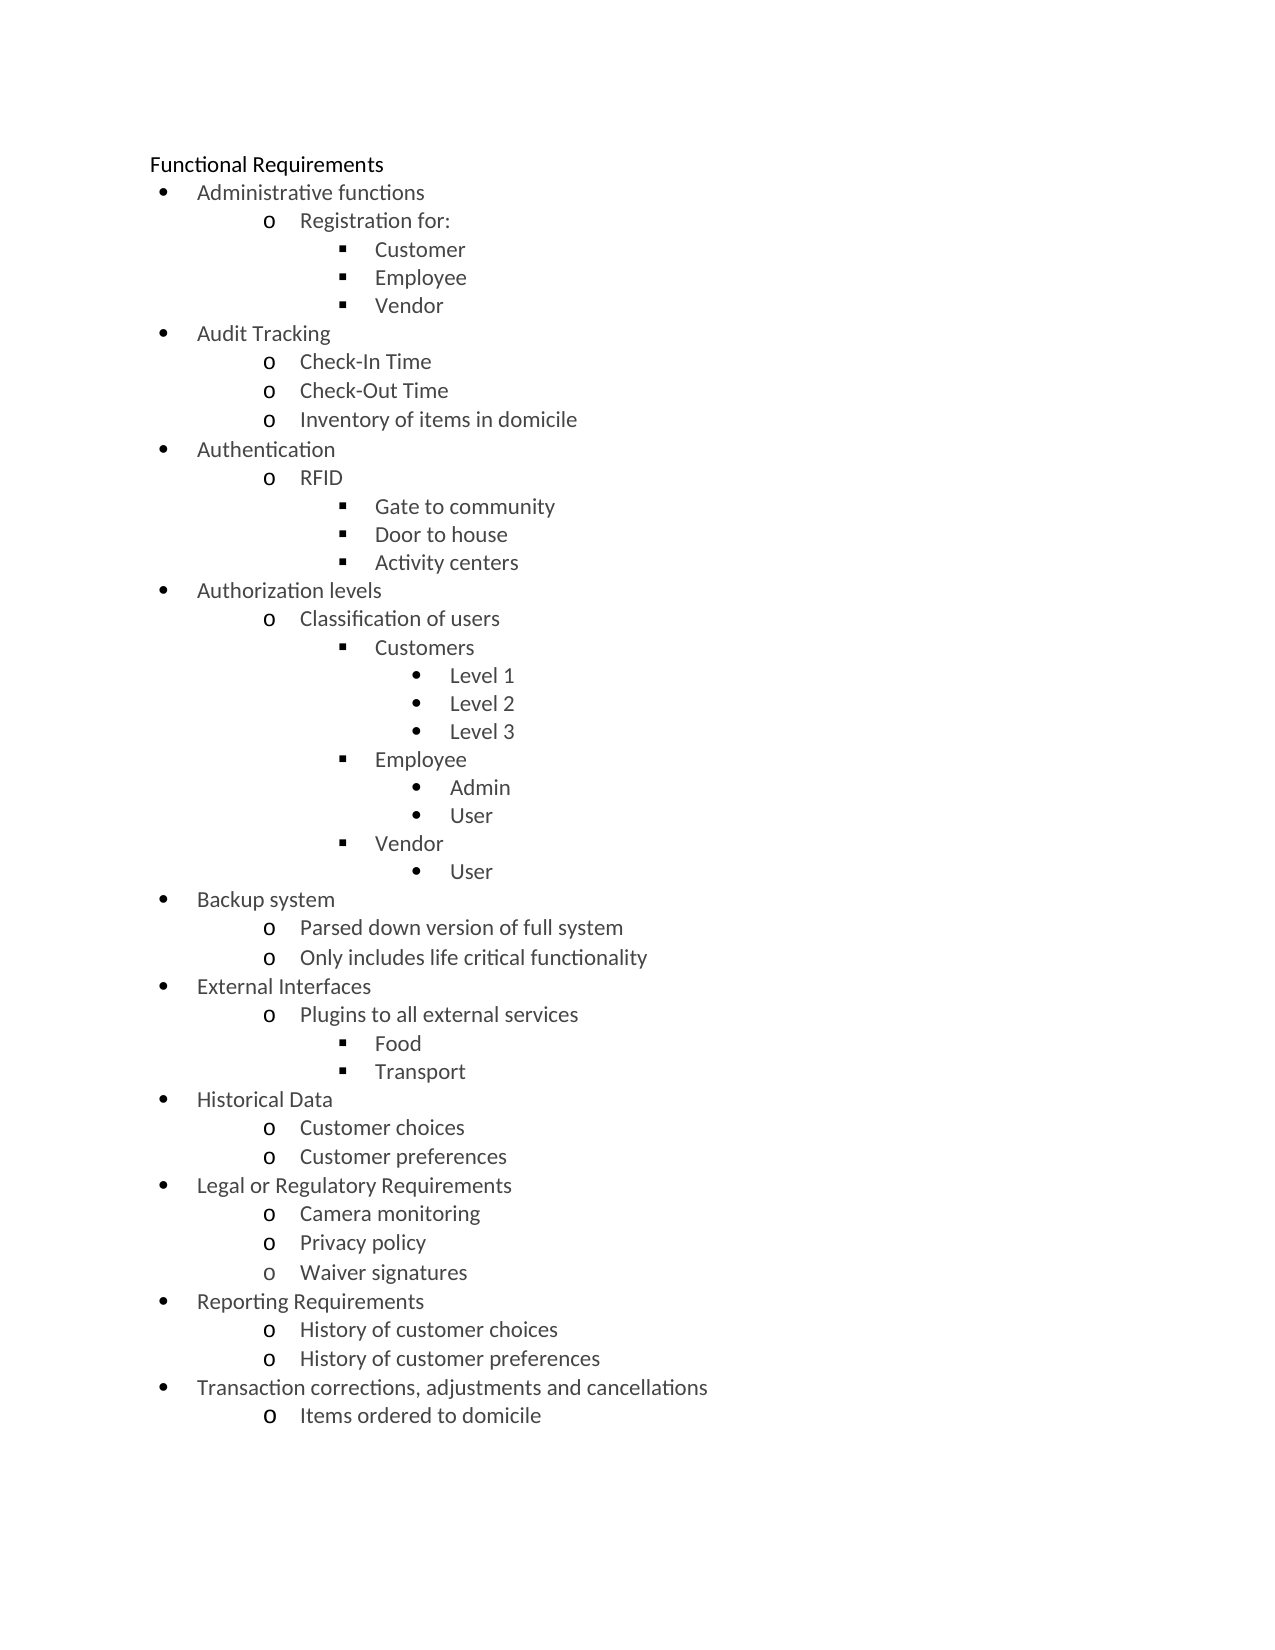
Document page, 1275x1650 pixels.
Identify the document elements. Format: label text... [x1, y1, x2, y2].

list Authorization levels [159, 576, 1125, 604]
list Transport [337, 1057, 1125, 1085]
list Items ordered to domicile [262, 1401, 1125, 1462]
list Classification of users [262, 604, 1125, 633]
list External Interfaces [159, 972, 1125, 1000]
list Transaction corrections, adjustments and cancellations [159, 1373, 1125, 1401]
list Plugins to all external services [262, 1000, 1125, 1029]
list Camera monitoring [262, 1199, 1125, 1228]
list Authentication [159, 435, 1125, 463]
list Door to house [337, 520, 1125, 548]
list Employee [337, 263, 1125, 291]
list Vendor [337, 291, 1125, 319]
list Parsed down version of full system [262, 913, 1125, 943]
list Privacy policy [262, 1228, 1125, 1258]
list Reporting Requirements [159, 1287, 1125, 1315]
list History of customer preferences [262, 1344, 1125, 1373]
list Level 2 [412, 689, 1125, 717]
list Customer [337, 235, 1125, 263]
text Functional Requirements [150, 150, 1125, 178]
list Legal or Regulatory Requirements [159, 1171, 1125, 1199]
list Waiver signatures [262, 1258, 1125, 1287]
list Customer preferences [262, 1142, 1125, 1171]
list Level 1 [412, 661, 1125, 689]
list Customer choices [262, 1113, 1125, 1142]
list History of customer choices [262, 1315, 1125, 1344]
list Registration for: [262, 206, 1125, 235]
list Food [337, 1029, 1125, 1057]
list Level 3 [412, 717, 1125, 745]
list Gate to community [337, 492, 1125, 520]
list Historical Data [159, 1085, 1125, 1113]
list Employee [337, 745, 1125, 773]
list Customers [337, 633, 1125, 661]
list Inventory of items in domicile [262, 406, 1125, 435]
list User [412, 857, 1125, 885]
list Vendor [337, 829, 1125, 857]
list Check-In Time [262, 347, 1125, 376]
list Administrative functions [159, 178, 1125, 206]
list RFID [262, 463, 1125, 492]
list Audit Tracking [159, 319, 1125, 347]
list User [412, 801, 1125, 829]
list Activity centers [337, 548, 1125, 576]
list Check-Out Time [262, 376, 1125, 406]
list Admin [412, 773, 1125, 801]
list Only includes life critical functionality [262, 943, 1125, 972]
list Backup system [159, 885, 1125, 913]
